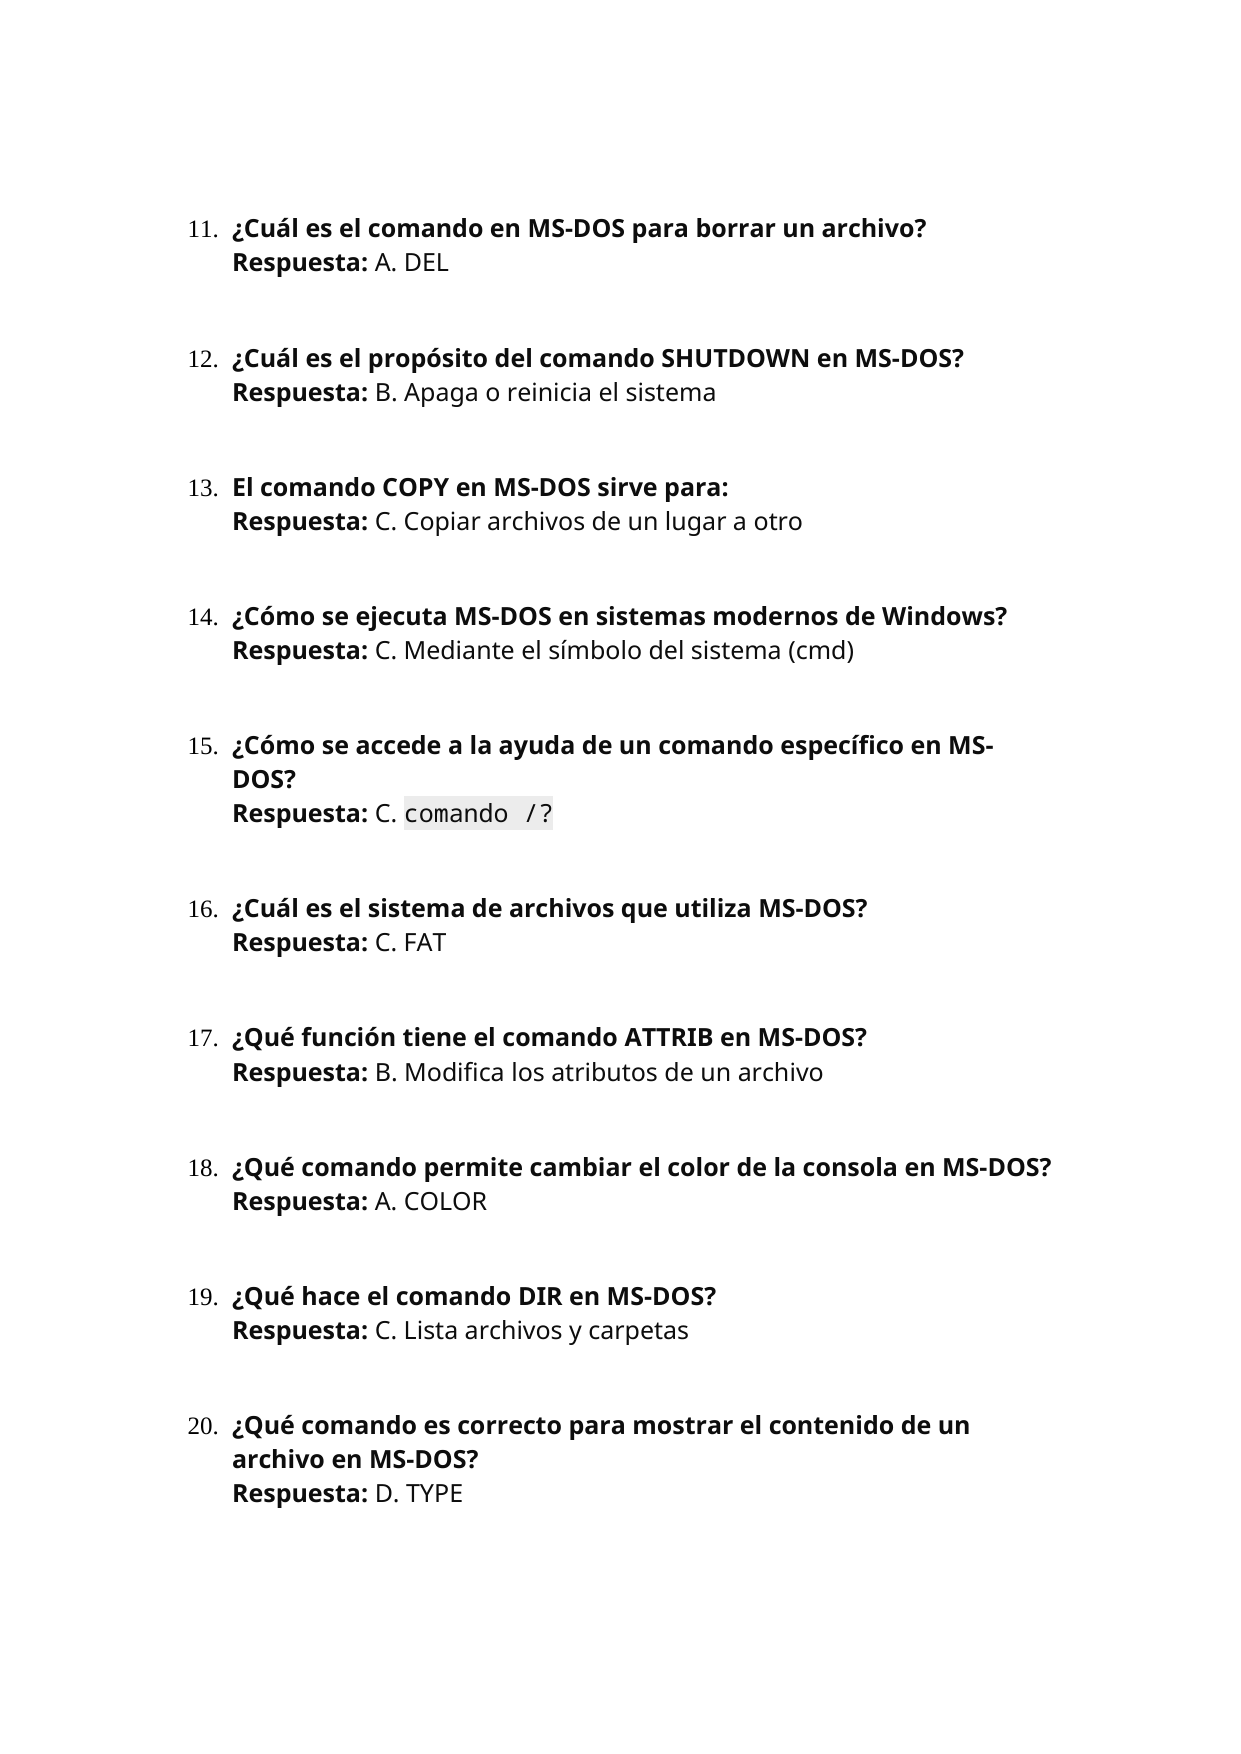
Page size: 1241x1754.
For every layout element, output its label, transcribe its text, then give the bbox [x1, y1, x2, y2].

list ¿Cómo se accede a la ayuda de un comando específico en MS-DOS? Respuesta: C. comando /? ​ [296, 728, 1053, 830]
list El comando COPY en MS-DOS sirve para: Respuesta: C. Copiar archivos de un lugar a otro ​ [187, 469, 1053, 537]
list ¿Qué comando permite cambiar el color de la consola en MS-DOS? Respuesta: A. COLOR ​ [494, 1149, 1053, 1217]
list ¿Cuál es el propósito del comando SHUTDOWN en MS-DOS? Respuesta: B. Apaga o reinicia el sistema ​ [723, 340, 1053, 408]
list ¿Qué función tiene el comando ATTRIB en MS-DOS? Respuesta: B. Modifica los atributos de un archivo ​ [830, 1020, 1053, 1088]
list ¿Cuál es el sistema de archivos que utiliza MS-DOS? Respuesta: C. FAT ​ [453, 891, 1053, 959]
list ¿Cómo se ejecuta MS-DOS en sistemas modernos de Windows? Respuesta: C. Mediante el símbolo del sistema (cmd) ​ [187, 598, 1053, 667]
list ¿Qué comando es correcto para mostrar el contenido de un archivo en MS-DOS? Respuesta: D. TYPE [463, 1408, 1053, 1510]
list ¿Cuál es el comando en MS-DOS para borrar un archivo? Respuesta: A. DEL ​ [455, 211, 1053, 279]
list ¿Qué hace el comando DIR en MS-DOS? Respuesta: C. Lista archivos y carpetas ​ [187, 1278, 1053, 1347]
